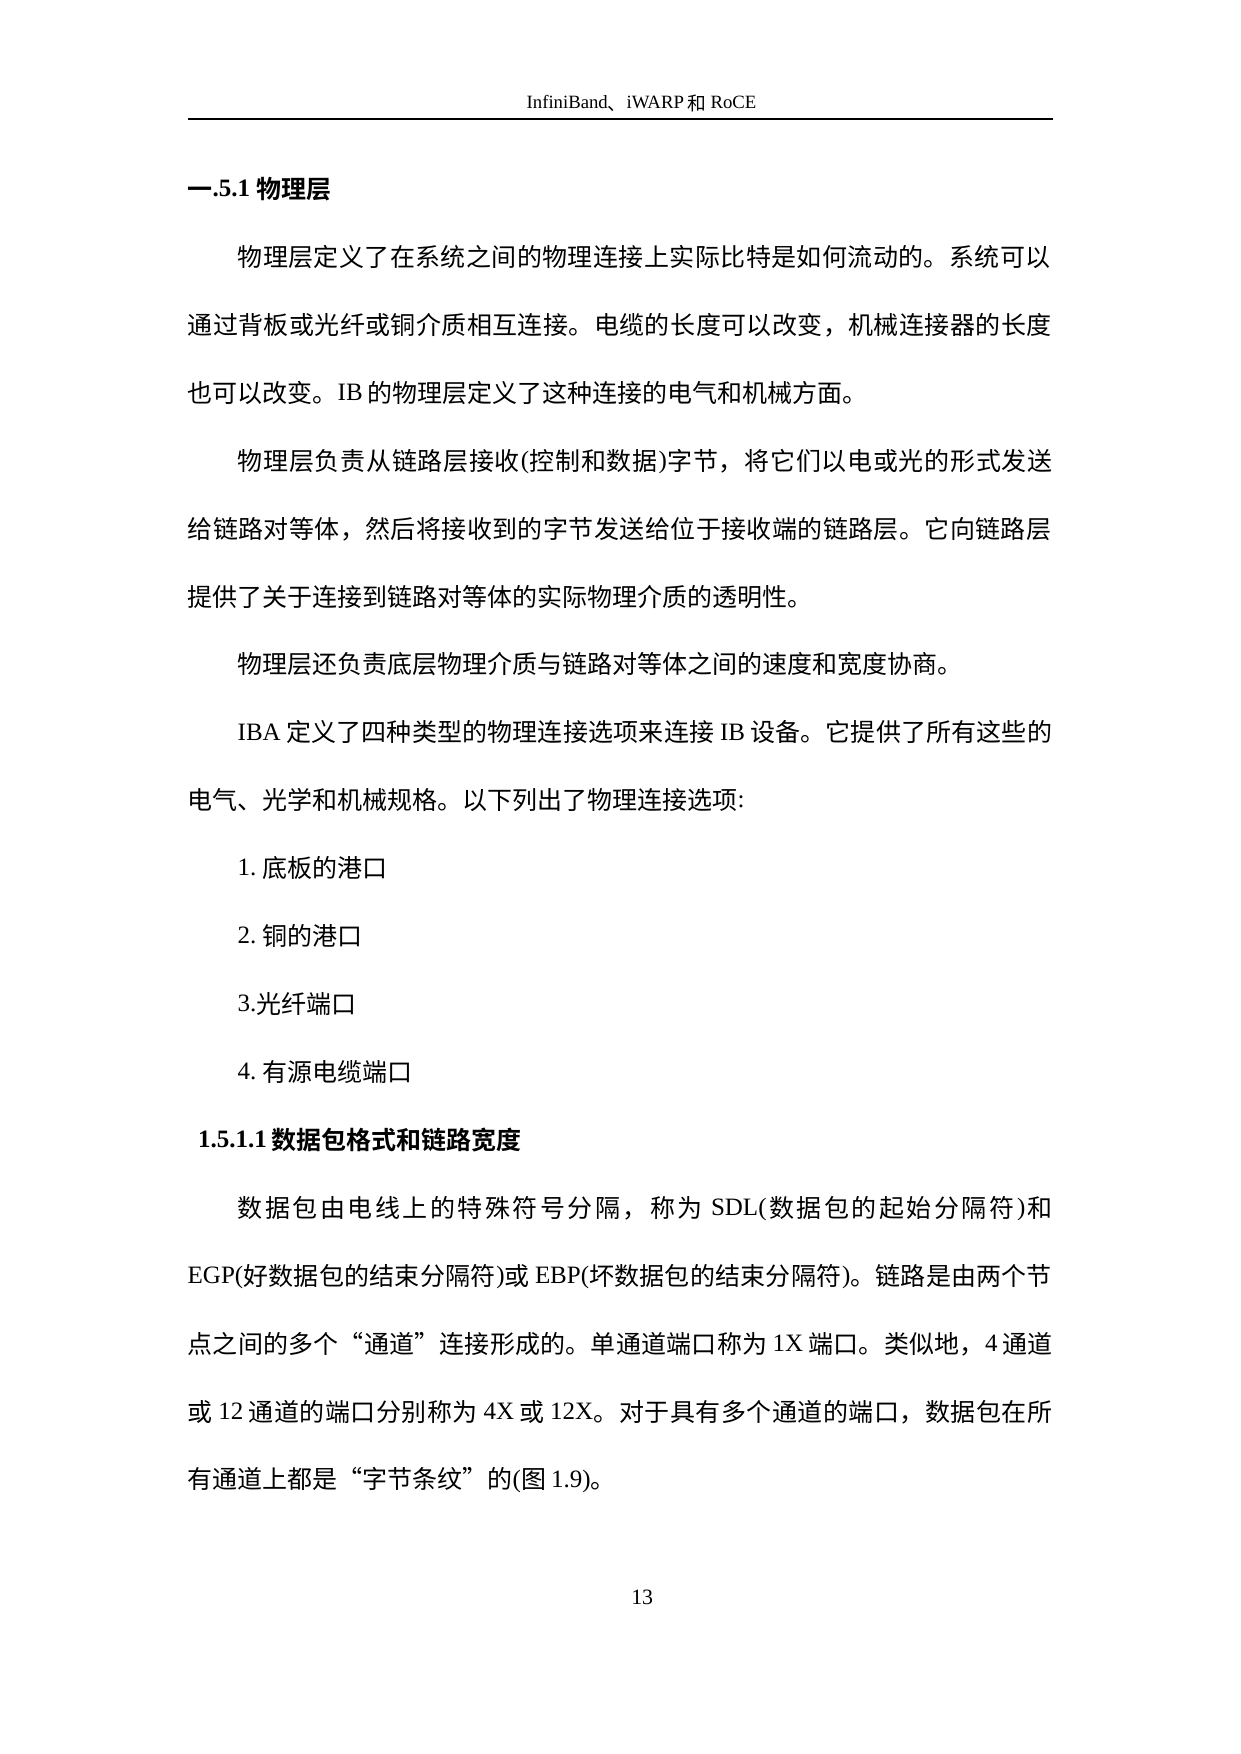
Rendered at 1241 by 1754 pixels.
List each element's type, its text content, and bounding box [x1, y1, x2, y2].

text 物理层定义了在系统之间的物理连接上实际比特是如何流动的。系统可以通过背板或光纤或铜介质相互连接。电缆的长度可以改变，机械连接器的长度也可以改变。IB的物理层定义了这种连接的电气和机械方面。 [187, 222, 1053, 425]
text 3.光纤端口 [187, 969, 1053, 1037]
text 数据包由电线上的特殊符号分隔，称为SDL(数据包的起始分隔符)和EGP(好数据包的结束分隔符)或EBP(坏数据包的结束分隔符)。链路是由两个节点之间的多个“通道”连接形成的。单通道端口称为1X端口。类似地，4通道或12通道的端口分别称为4X或12X。对于具有多个通道的端口，数据包在所有通道上都是“字节条纹”的(图1.9)。 [187, 1172, 1053, 1512]
subtitle 1.5.1.1数据包格式和链路宽度 [198, 1104, 1028, 1172]
text 2. 铜的港口 [187, 901, 1053, 969]
subtitle 物理层 [187, 154, 1053, 222]
text 物理层还负责底层物理介质与链路对等体之间的速度和宽度协商。 [187, 629, 1053, 697]
text IBA定义了四种类型的物理连接选项来连接IB设备。它提供了所有这些的电气、光学和机械规格。以下列出了物理连接选项: [187, 697, 1053, 833]
text 1. 底板的港口 [187, 833, 1053, 901]
text 4. 有源电缆端口 [187, 1037, 1053, 1104]
text 物理层负责从链路层接收(控制和数据)字节，将它们以电或光的形式发送给链路对等体，然后将接收到的字节发送给位于接收端的链路层。它向链路层提供了关于连接到链路对等体的实际物理介质的透明性。 [187, 425, 1053, 629]
